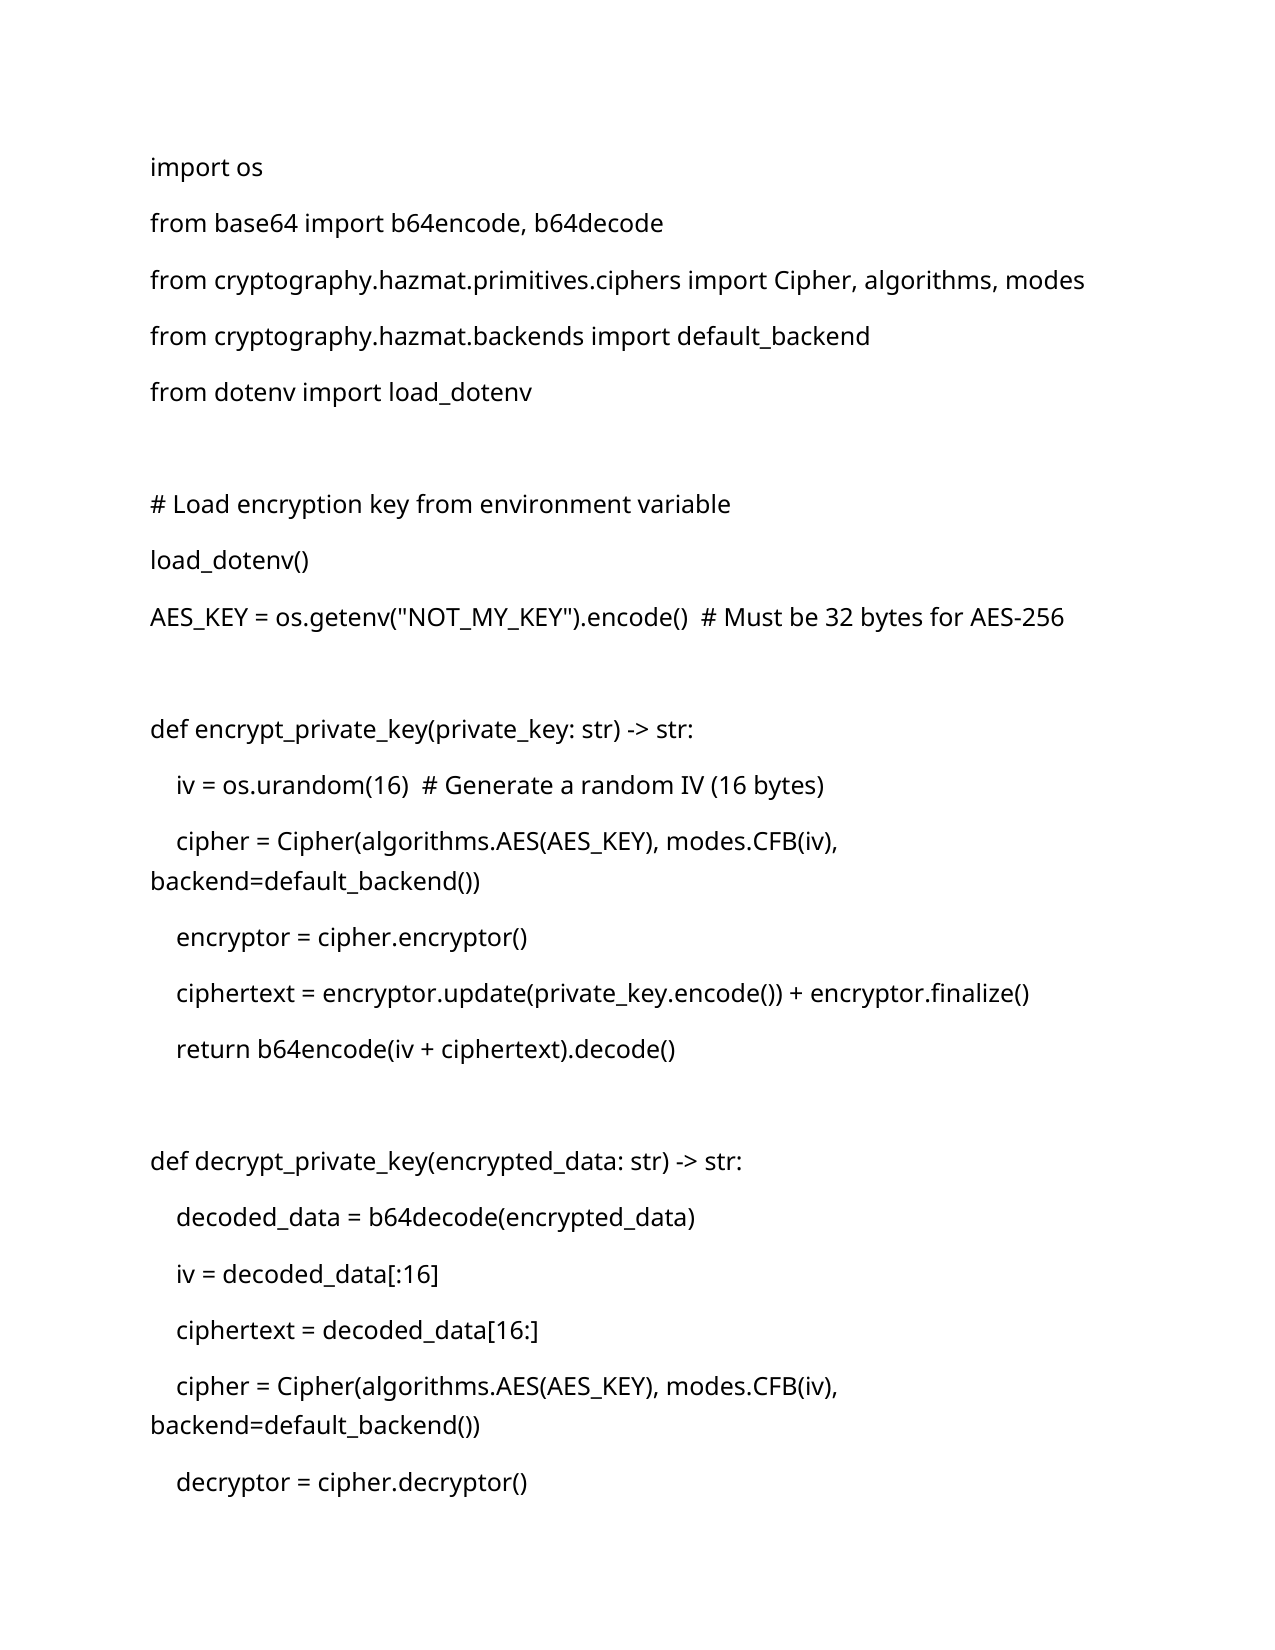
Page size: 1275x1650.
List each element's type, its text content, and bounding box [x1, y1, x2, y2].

text cipher = Cipher(algorithms.AES(AES_KEY), modes.CFB(iv), backend=default_backend()) [150, 824, 1125, 897]
text def decrypt_private_key(encrypted_data: str) -> str: [150, 1144, 1125, 1178]
text iv = os.urandom(16) # Generate a random IV (16 bytes) [150, 768, 1125, 802]
text from cryptography.hazmat.primitives.ciphers import Cipher, algorithms, modes [150, 262, 1125, 296]
text ciphertext = decoded_data[16:] [150, 1312, 1125, 1346]
text import os [150, 150, 1125, 184]
text decoded_data = b64decode(encrypted_data) [150, 1200, 1125, 1234]
text iv = decoded_data[:16] [150, 1256, 1125, 1290]
text encryptor = cipher.encryptor() [150, 919, 1125, 953]
text load_dotenv() [150, 543, 1125, 577]
text AES_KEY = os.getenv("NOT_MY_KEY").encode() # Must be 32 bytes for AES-256 [150, 599, 1125, 633]
text return b64encode(iv + ciphertext).decode() [150, 1032, 1125, 1066]
text def encrypt_private_key(private_key: str) -> str: [150, 711, 1125, 746]
text # Load encryption key from environment variable [150, 487, 1125, 521]
text ciphertext = encryptor.update(private_key.encode()) + encryptor.finalize() [150, 976, 1125, 1009]
text cipher = Cipher(algorithms.AES(AES_KEY), modes.CFB(iv), backend=default_backend()) [150, 1368, 1125, 1442]
text from cryptography.hazmat.backends import default_backend [150, 318, 1125, 352]
text decryptor = cipher.decryptor() [150, 1464, 1125, 1498]
text from base64 import b64encode, b64decode [150, 206, 1125, 240]
text from dotenv import load_dotenv [150, 374, 1125, 409]
